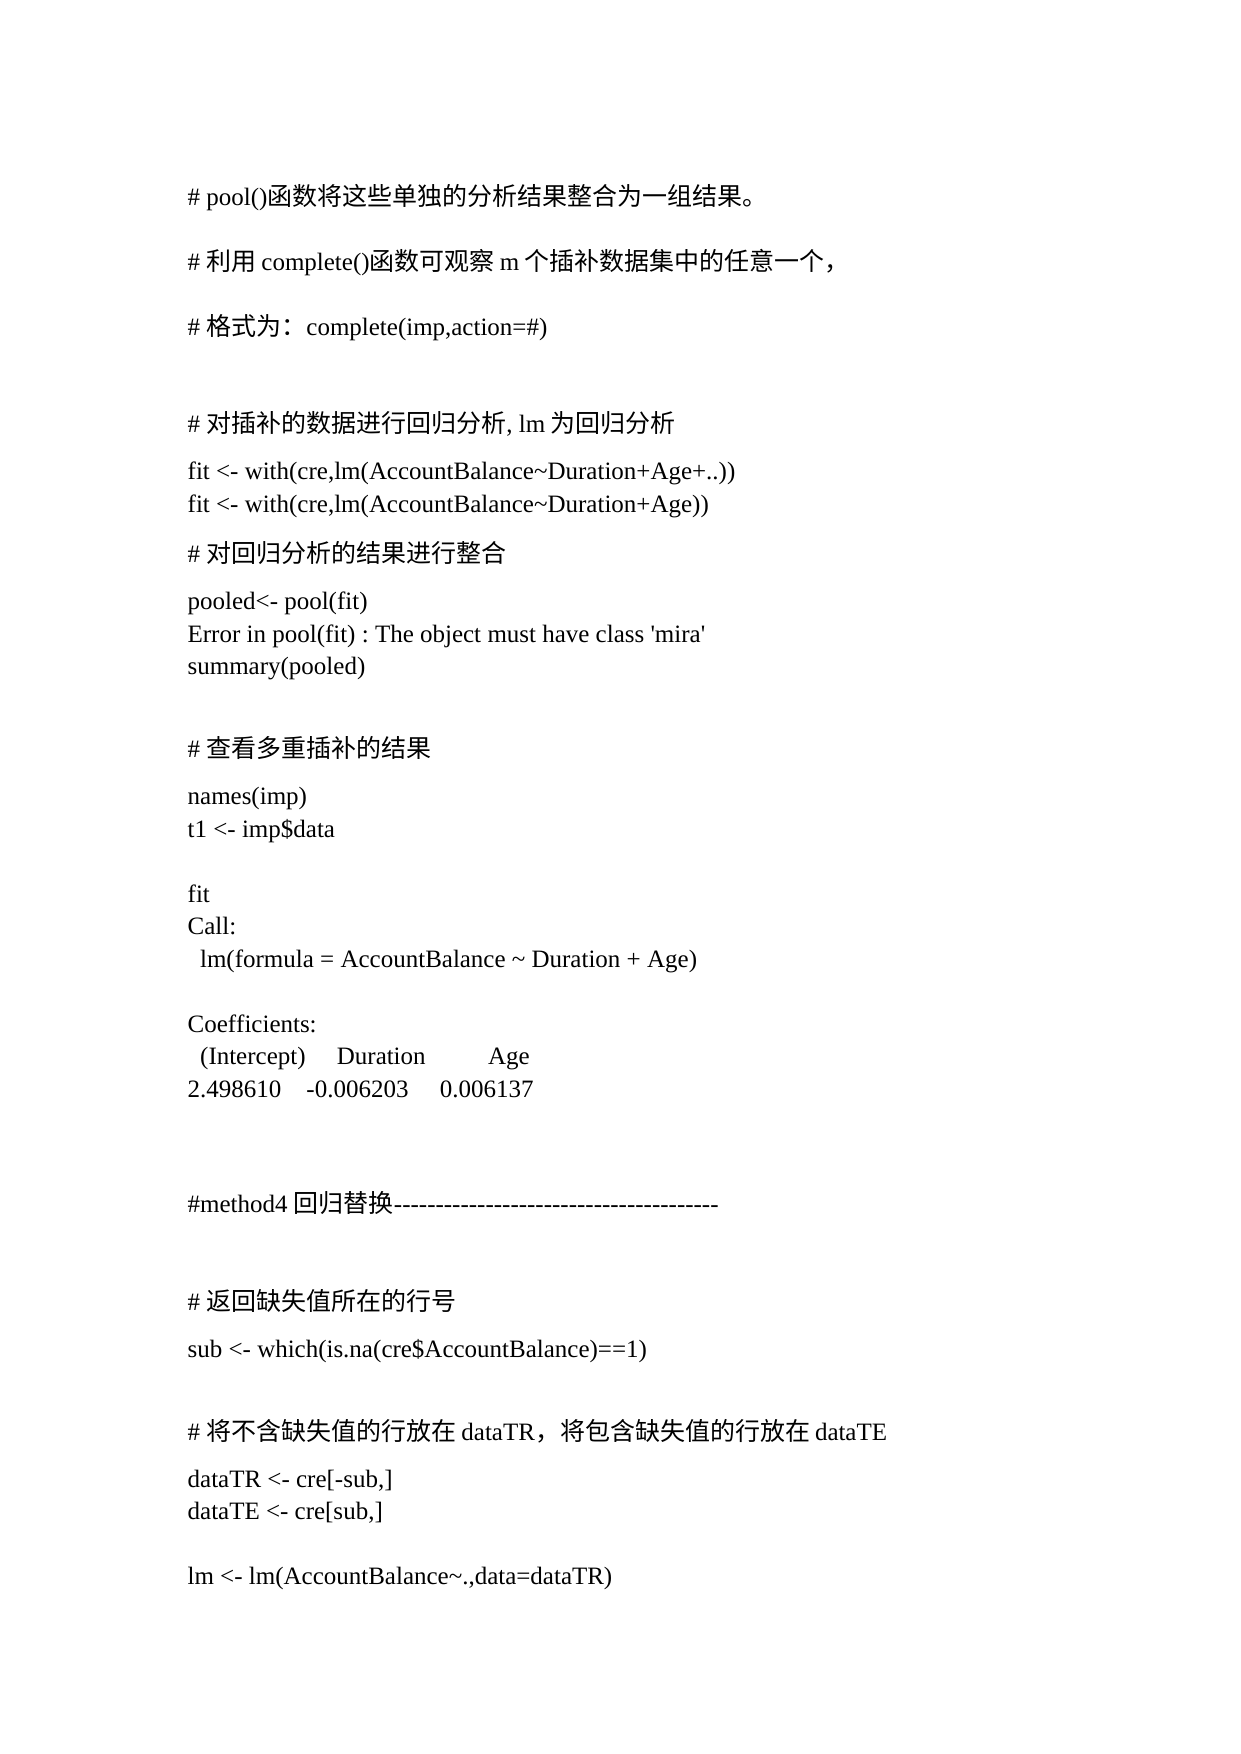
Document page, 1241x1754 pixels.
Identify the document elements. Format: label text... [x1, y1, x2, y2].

text fit <- with(cre,lm(AccountBalance~Duration+Age)) [187, 487, 1053, 519]
text # pool()函数将这些单独的分析结果整合为一组结果。 [187, 162, 1053, 227]
text # 返回缺失值所在的行号 [187, 1267, 1053, 1332]
text # 对插补的数据进行回归分析, lm为回归分析 [187, 389, 1053, 454]
text pooled<- pool(fit) [187, 584, 1053, 617]
text Coefficients: [187, 1007, 1053, 1039]
text # 利用complete()函数可观察m个插补数据集中的任意一个， [187, 227, 1053, 292]
text dataTR <- cre[-sub,] [187, 1462, 1053, 1494]
text (Intercept) Duration Age [187, 1039, 1053, 1072]
text names(imp) [187, 779, 1053, 812]
text summary(pooled) [187, 649, 1053, 682]
text lm(formula = AccountBalance ~ Duration + Age) [187, 942, 1053, 974]
text fit [187, 877, 1053, 909]
text #method4 回归替换--------------------------------------- [187, 1169, 1053, 1234]
text lm <- lm(AccountBalance~.,data=dataTR) [187, 1559, 1053, 1592]
text fit <- with(cre,lm(AccountBalance~Duration+Age+..)) [187, 454, 1053, 487]
text sub <- which(is.na(cre$AccountBalance)==1) [187, 1332, 1053, 1364]
text dataTE <- cre[sub,] [187, 1494, 1053, 1527]
text Call: [187, 909, 1053, 942]
text # 对回归分析的结果进行整合 [187, 519, 1053, 584]
text t1 <- imp$data [187, 812, 1053, 844]
text # 查看多重插补的结果 [187, 714, 1053, 779]
text Error in pool(fit) : The object must have class 'mira' [187, 617, 1053, 649]
text 2.498610 -0.006203 0.006137 [187, 1072, 1053, 1104]
text # 将不含缺失值的行放在dataTR，将包含缺失值的行放在dataTE [187, 1397, 1053, 1462]
text # 格式为：complete(imp,action=#) [187, 292, 1053, 357]
